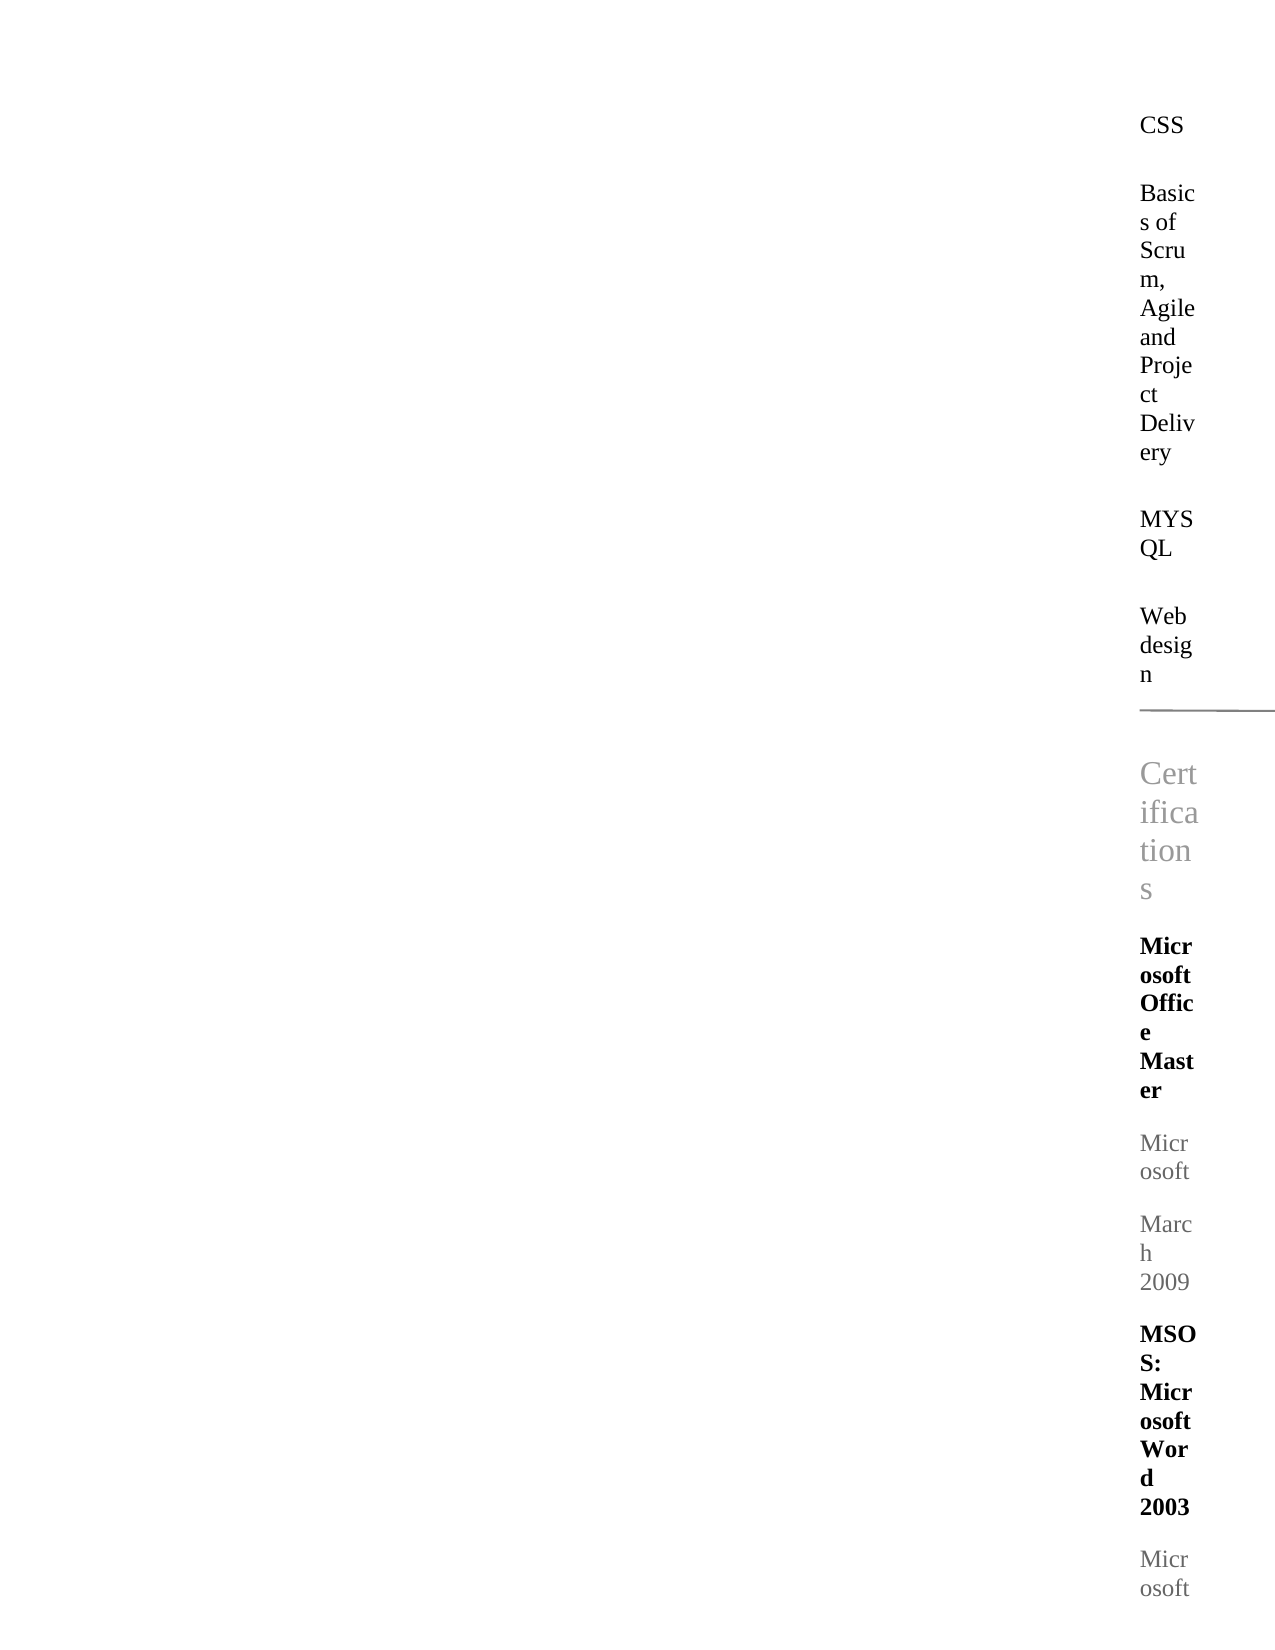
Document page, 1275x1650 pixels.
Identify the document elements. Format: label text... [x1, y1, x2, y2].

text CSS [1139, 110, 1200, 139]
text Microsoft March 2009 [1139, 1128, 1200, 1295]
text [1139, 1545, 1200, 1602]
text MSOS: Microsoft Word 2003 [1139, 1319, 1200, 1521]
text Web design [1139, 601, 1200, 687]
text Microsoft Office Master [1139, 931, 1200, 1103]
text MYSQL [1139, 504, 1200, 562]
text Certifications [1139, 754, 1200, 907]
text Basics of Scrum, Agile and Project Delivery [1139, 178, 1200, 465]
